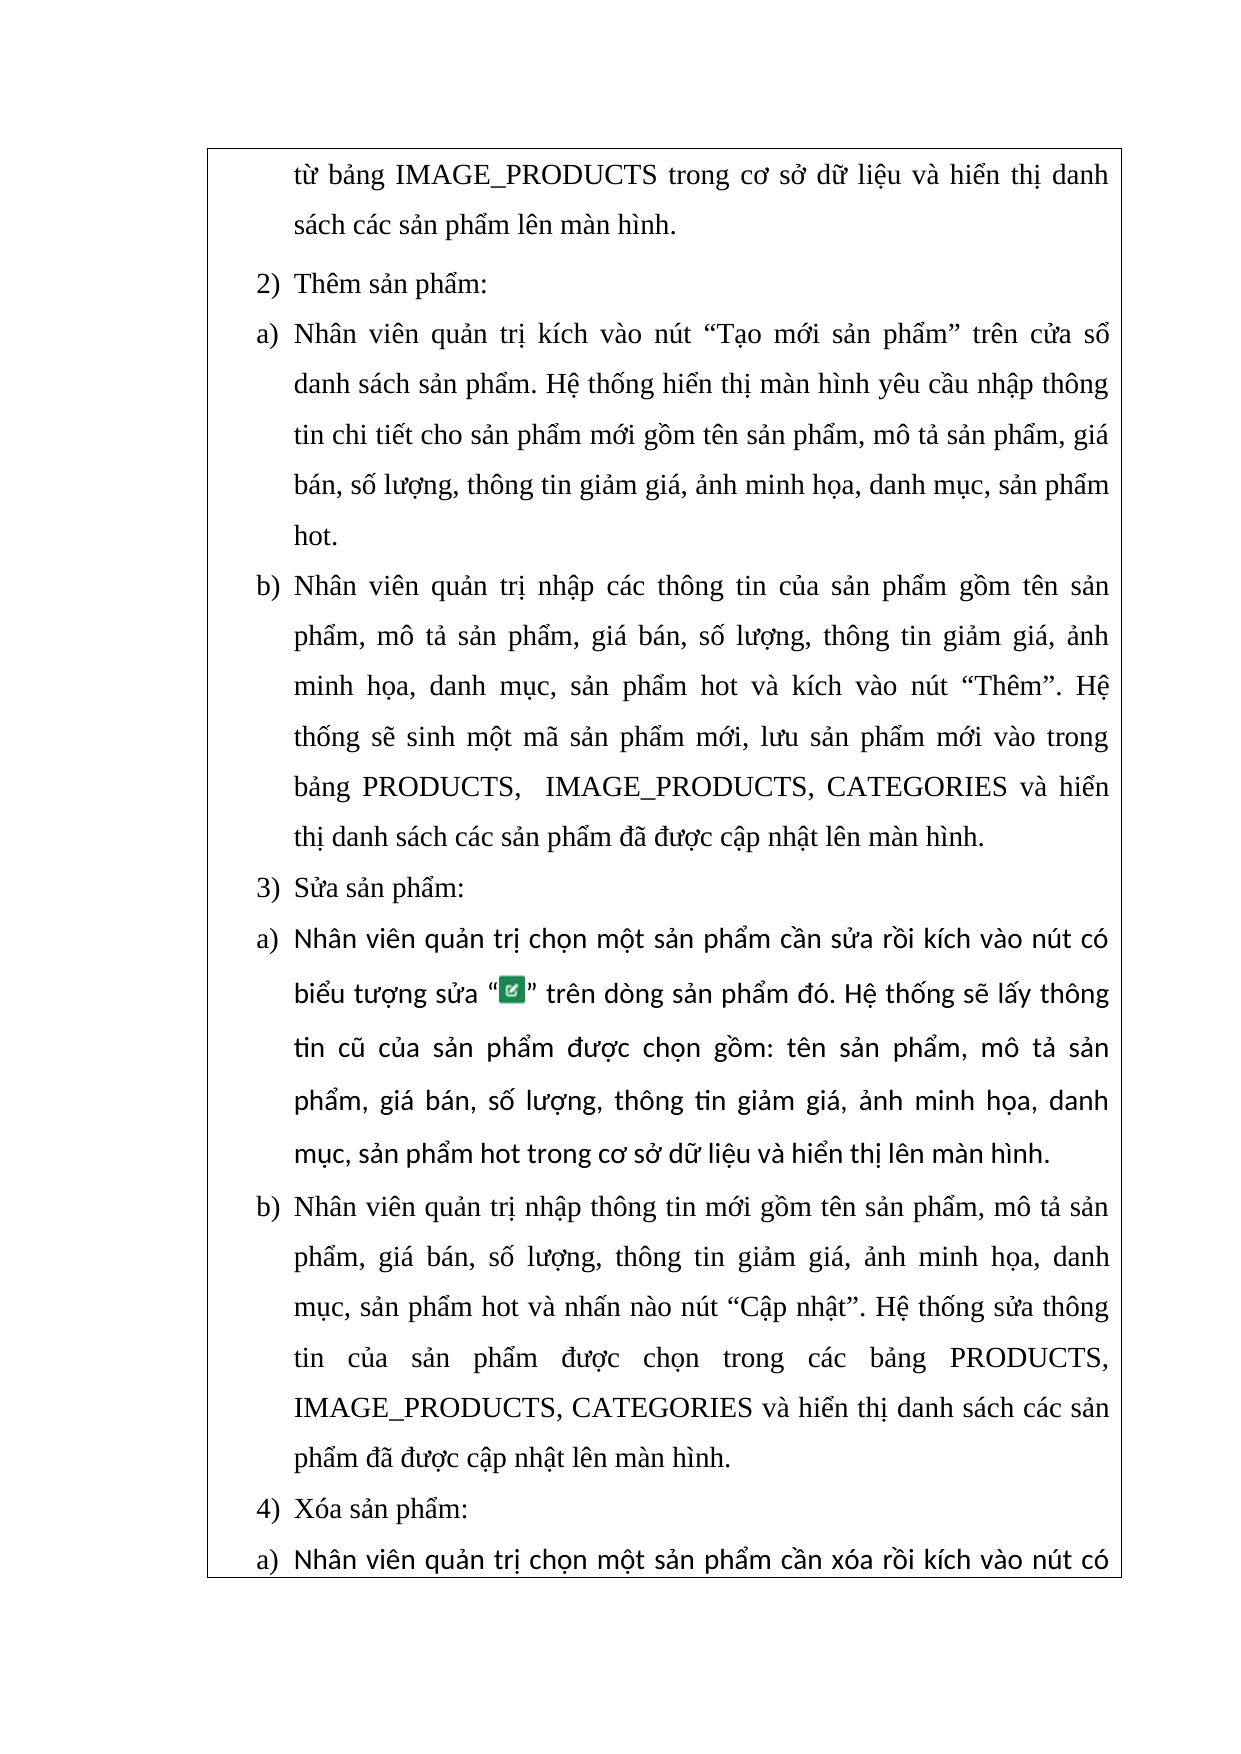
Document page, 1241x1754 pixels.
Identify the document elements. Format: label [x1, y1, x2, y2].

picture [499, 973, 526, 1004]
table_header [208, 149, 1121, 1577]
